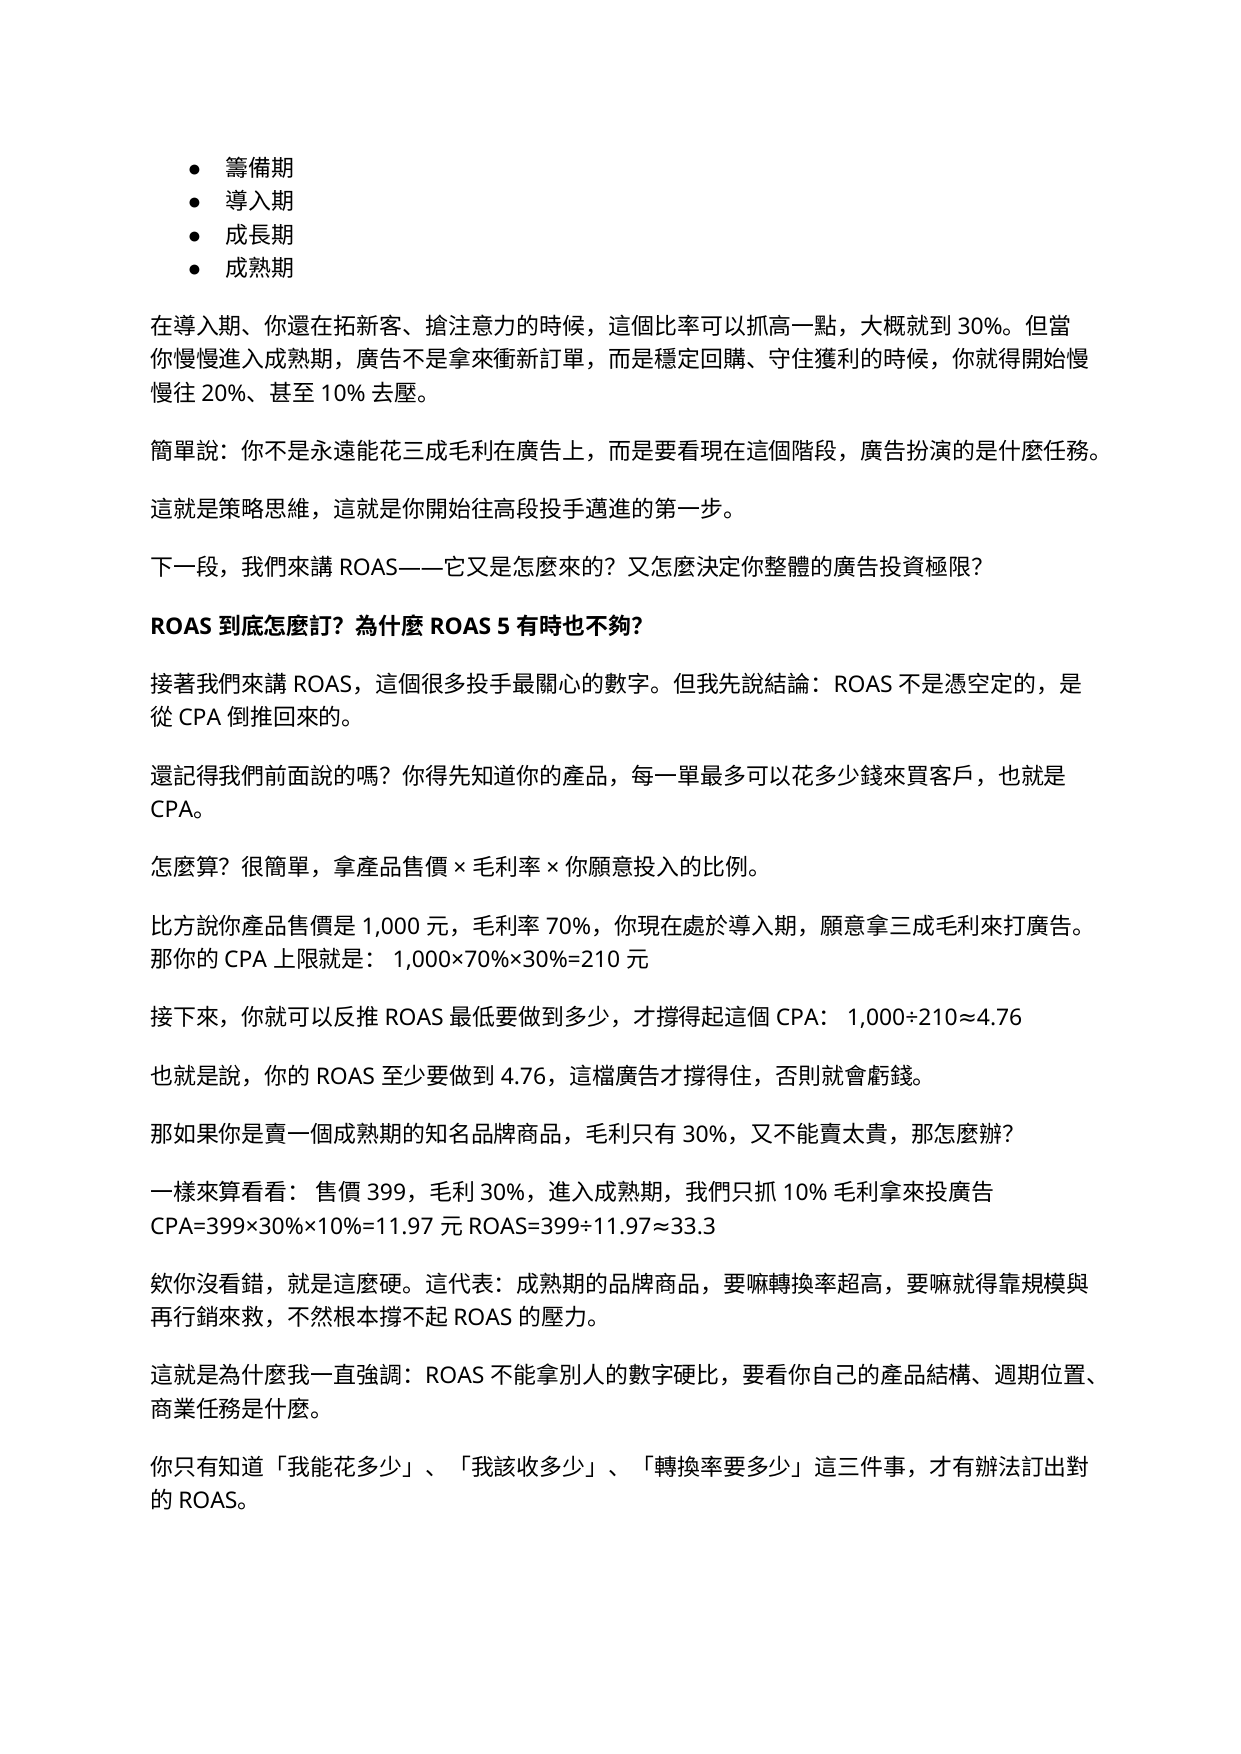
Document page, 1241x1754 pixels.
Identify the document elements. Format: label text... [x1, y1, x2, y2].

text 還記得我們前面說的嗎？你得先知道你的產品，每一單最多可以花多少錢來買客戶，也就是 CPA。 [150, 758, 1090, 824]
text 那如果你是賣一個成熟期的知名品牌商品，毛利只有 30%，又不能賣太貴，那怎麼辦？ [150, 1116, 1090, 1149]
text 這就是為什麼我一直強調：ROAS 不能拿別人的數字硬比，要看你自己的產品結構、週期位置、商業任務是什麼。 [150, 1357, 1090, 1424]
list 成長期 [187, 216, 1090, 250]
list 成熟期 [187, 250, 1090, 283]
text 怎麼算？很簡單，拿產品售價 × 毛利率 × 你願意投入的比例。 [150, 849, 1090, 882]
text 在導入期、你還在拓新客、搶注意力的時候，這個比率可以抓高一點，大概就到 30%。但當你慢慢進入成熟期，廣告不是拿來衝新訂單，而是穩定回購、守住獲利的時候，你就得開始慢慢往 20%、甚至 10% 去壓。 [150, 308, 1090, 408]
text 接下來，你就可以反推 ROAS 最低要做到多少，才撐得起這個 CPA： 1,000÷210≈4.76 [150, 999, 1090, 1032]
text 簡單說：你不是永遠能花三成毛利在廣告上，而是要看現在這個階段，廣告扮演的是什麼任務。 [150, 433, 1090, 466]
text 這就是策略思維，這就是你開始往高段投手邁進的第一步。 [150, 491, 1090, 524]
text 比方說你產品售價是 1,000 元，毛利率 70%，你現在處於導入期，願意拿三成毛利來打廣告。那你的 CPA 上限就是： 1,000×70%×30%=210 元 [150, 907, 1090, 974]
text ROAS 到底怎麼訂？為什麼 ROAS 5 有時也不夠？ [150, 608, 1090, 641]
text 下一段，我們來講 ROAS——它又是怎麼來的？又怎麼決定你整體的廣告投資極限？ [150, 549, 1090, 583]
text 欸你沒看錯，就是這麼硬。這代表：成熟期的品牌商品，要嘛轉換率超高，要嘛就得靠規模與再行銷來救，不然根本撐不起 ROAS 的壓力。 [150, 1266, 1090, 1332]
text 接著我們來講 ROAS，這個很多投手最關心的數字。但我先說結論：ROAS 不是憑空定的，是從 CPA 倒推回來的。 [150, 666, 1090, 733]
list 籌備期 [187, 150, 1090, 183]
list 導入期 [187, 183, 1090, 216]
text 一樣來算看看： 售價 399，毛利 30%，進入成熟期，我們只抓 10% 毛利拿來投廣告 CPA=399×30%×10%=11.97 元 ROAS=399÷11.97≈33.3 [150, 1174, 1090, 1241]
text 也就是說，你的 ROAS 至少要做到 4.76，這檔廣告才撐得住，否則就會虧錢。 [150, 1057, 1090, 1091]
text 你只有知道「我能花多少」、「我該收多少」、「轉換率要多少」這三件事，才有辦法訂出對的 ROAS。 [150, 1449, 1090, 1516]
